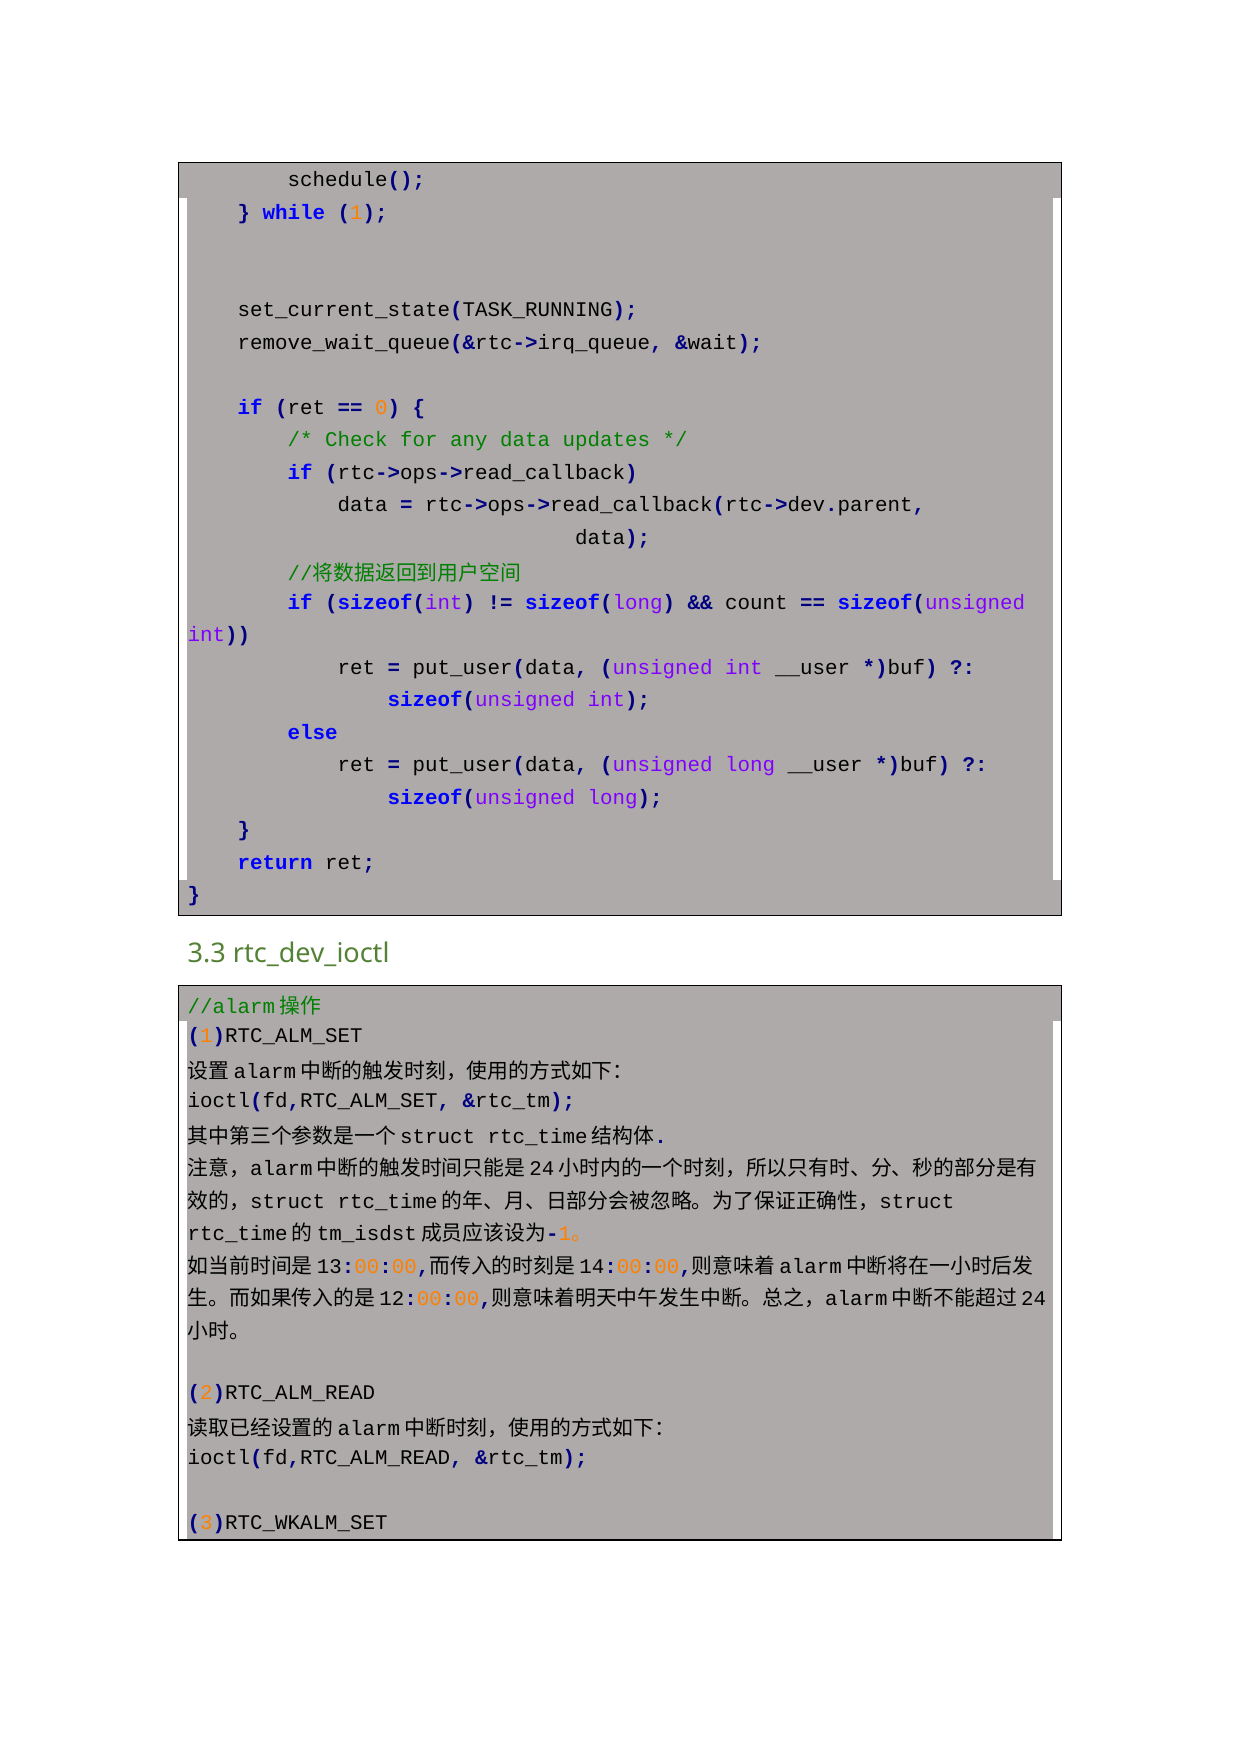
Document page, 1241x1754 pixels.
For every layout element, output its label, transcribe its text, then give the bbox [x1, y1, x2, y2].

text ioctl(fd,RTC_ALM_SET, &rtc_tm); [187, 1086, 1053, 1118]
text ioctl(fd,RTC_ALM_READ, &rtc_tm); [187, 1443, 1053, 1476]
text } while (1); [187, 198, 1053, 230]
text } [179, 877, 1061, 915]
text (2)RTC_ALM_READ [187, 1378, 1053, 1411]
text 注意，alarm中断的触发时间只能是24小时内的一个时刻，所以只有时、分、秒的部分是有效的，struct rtc_time的年、月、日部分会被忽略。为了保证正确性，struct rtc_time的tm_isdst成员应该设为-1。 [187, 1151, 1053, 1248]
text set_current_state(TASK_RUNNING); [187, 295, 1053, 328]
text sizeof(unsigned long); [187, 783, 1053, 815]
text ret = put_user(data, (unsigned long __user *)buf) ?: [187, 750, 1053, 783]
text //alarm操作 [179, 986, 1061, 1021]
subtitle 3.3 rtc_dev_ioctl [187, 920, 1053, 985]
text 读取已经设置的alarm中断时刻，使用的方式如下： [187, 1411, 1053, 1443]
text 设置alarm中断的触发时刻，使用的方式如下： [187, 1053, 1053, 1086]
text 其中第三个参数是一个struct rtc_time结构体. [187, 1118, 1053, 1151]
text else [187, 718, 1053, 750]
text //将数据返回到用户空间 [187, 555, 1053, 588]
text ret = put_user(data, (unsigned int __user *)buf) ?: [187, 653, 1053, 685]
text if (sizeof(int) != sizeof(long) && count == sizeof(unsigned int)) [187, 588, 1053, 653]
text /* Check for any data updates */ [187, 425, 1053, 458]
text data = rtc->ops->read_callback(rtc->dev.parent, [187, 490, 1053, 523]
text (3)RTC_WKALM_SET [187, 1508, 1053, 1539]
text 如当前时间是13:00:00,而传入的时刻是14:00:00,则意味着alarm中断将在一小时后发生。而如果传入的是12:00:00,则意味着明天中午发生中断。总之，alarm中断不能超过24小时。 [187, 1248, 1053, 1346]
text } [187, 815, 1053, 848]
text if (rtc->ops->read_callback) [187, 458, 1053, 490]
text remove_wait_queue(&rtc->irq_queue, &wait); [187, 328, 1053, 360]
text (1)RTC_ALM_SET [187, 1021, 1053, 1053]
text sizeof(unsigned int); [187, 685, 1053, 718]
text if (ret == 0) { [187, 393, 1053, 425]
text return ret; [187, 848, 1053, 877]
text data); [187, 523, 1053, 555]
text schedule(); [179, 163, 1061, 198]
